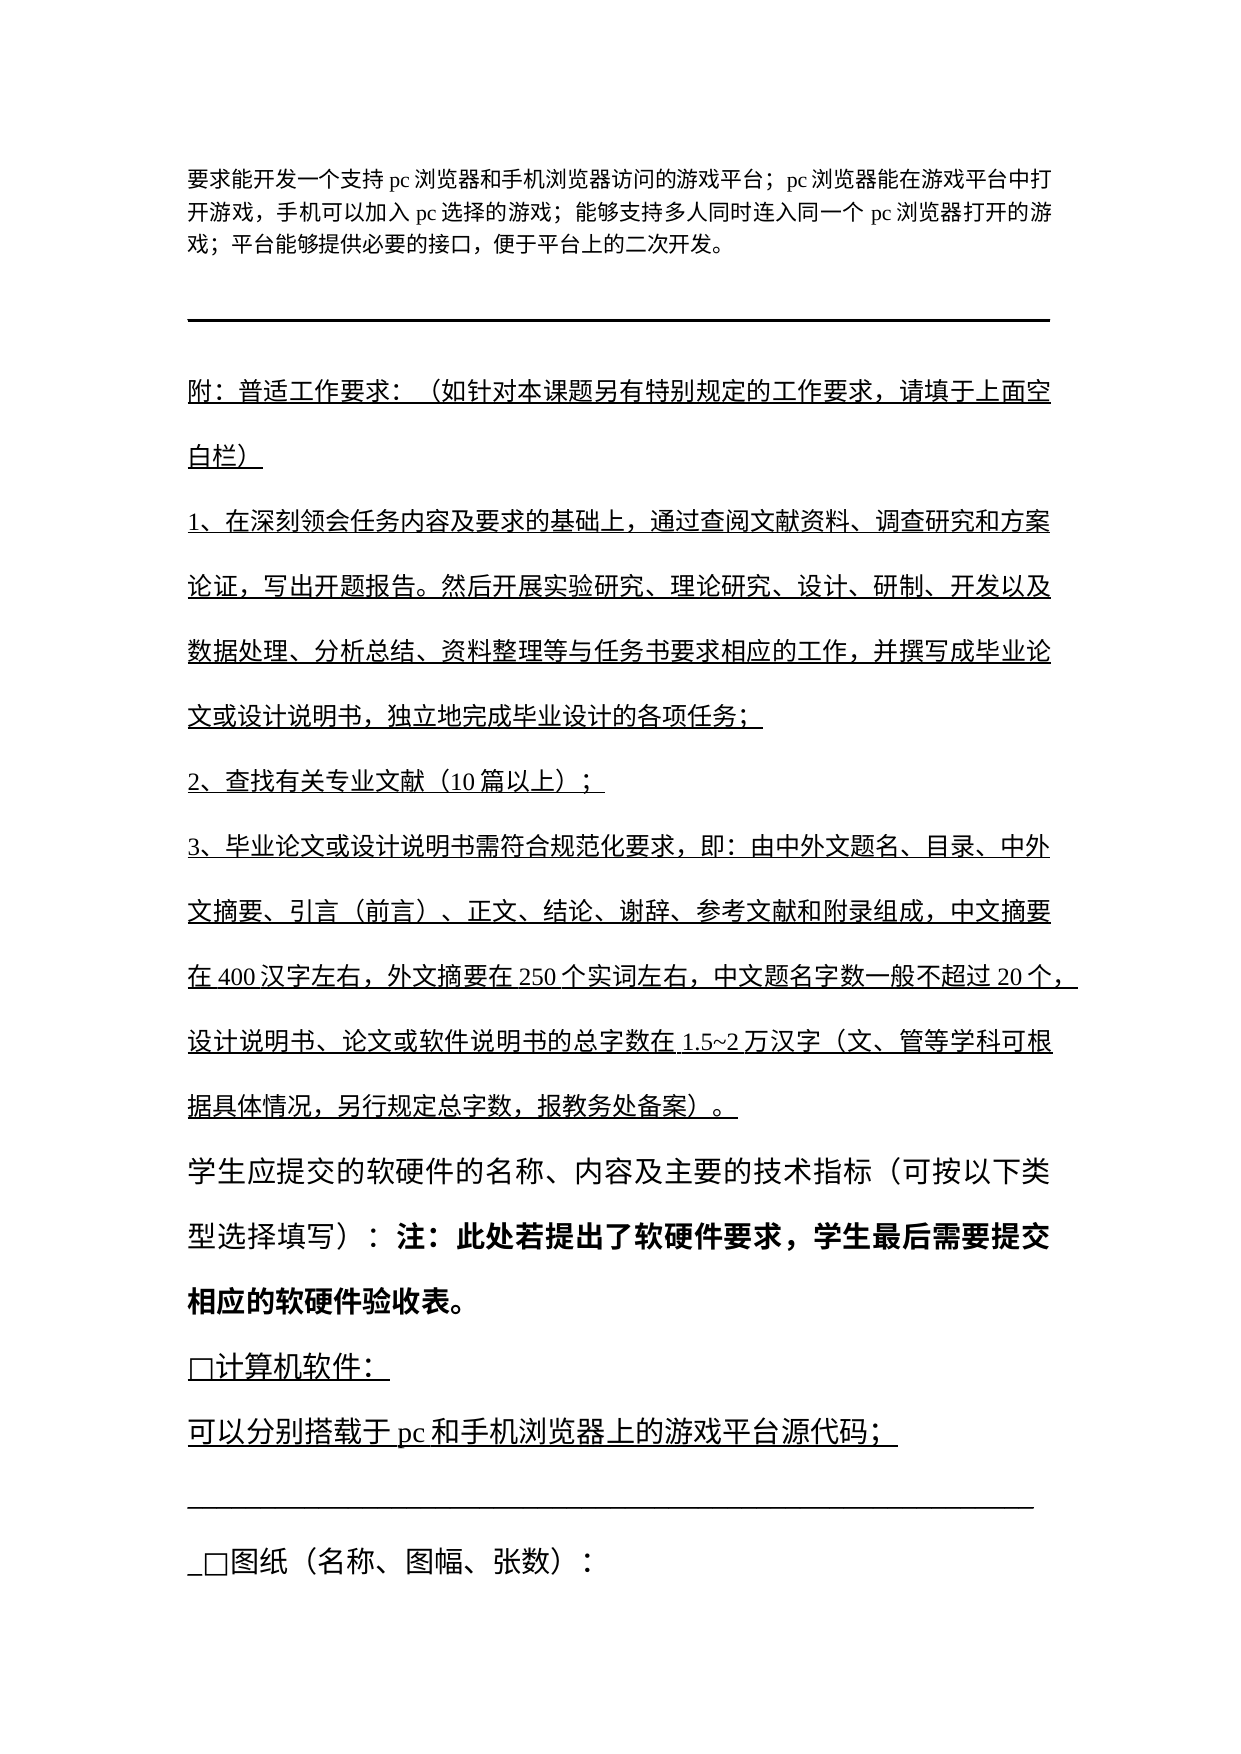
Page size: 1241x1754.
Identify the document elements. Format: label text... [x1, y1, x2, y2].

text 可以分别搭载于pc和手机浏览器上的游戏平台源代码； [187, 1397, 1053, 1462]
text □计算机软件： [187, 1332, 1053, 1397]
text ___________________________________________________________□图纸（名称、图幅、张数）： [187, 1462, 1053, 1592]
text 要求能开发一个支持pc浏览器和手机浏览器访问的游戏平台；pc浏览器能在游戏平台中打开游戏，手机可以加入pc选择的游戏；能够支持多人同时连入同一个pc浏览器打开的游戏；平台能够提供必要的接口，便于平台上的二次开发。 [187, 162, 1053, 259]
text 2、查找有关专业文献（10篇以上）； [187, 747, 1053, 812]
text 3、毕业论文或设计说明书需符合规范化要求，即：由中外文题名、目录、中外文摘要、引言（前言）、正文、结论、谢辞、参考文献和附录组成，中文摘要在400汉字左右，外文摘要在250个实词左右，中文题名字数一般不超过20个，设计说明书、论文或软件说明书的总字数在1.5~2万汉字（文、管等学科可根据具体情况，另行规定总字数，报教务处备案）。 [187, 988, 1053, 1052]
text 3、毕业论文或设计说明书需符合规范化要求，即：由中外文题名、目录、中外文摘要、引言（前言）、正文、结论、谢辞、参考文献和附录组成，中文摘要在400汉字左右，外文摘要在250个实词左右，中文题名字数一般不超过20个，设计说明书、论文或软件说明书的总字数在1.5~2万汉字（文、管等学科可根据具体情况，另行规定总字数，报教务处备案）。 [187, 1053, 1053, 1137]
text 学生应提交的软硬件的名称、内容及主要的技术指标（可按以下类型选择填写）：注：此处若提出了软硬件要求，学生最后需要提交相应的软硬件验收表。 [187, 1137, 1053, 1332]
text _____________________________________________________________________ [187, 292, 1053, 324]
text 附：普适工作要求：（如针对本课题另有特别规定的工作要求，请填于上面空白栏） [187, 357, 1053, 487]
text 1、在深刻领会任务内容及要求的基础上，通过查阅文献资料、调查研究和方案论证，写出开题报告。然后开展实验研究、理论研究、设计、研制、开发以及数据处理、分析总结、资料整理等与任务书要求相应的工作，并撰写成毕业论文或设计说明书，独立地完成毕业设计的各项任务； [187, 487, 1053, 747]
text 3、毕业论文或设计说明书需符合规范化要求，即：由中外文题名、目录、中外文摘要、引言（前言）、正文、结论、谢辞、参考文献和附录组成，中文摘要在400汉字左右，外文摘要在250个实词左右，中文题名字数一般不超过20个，设计说明书、论文或软件说明书的总字数在1.5~2万汉字（文、管等学科可根据具体情况，另行规定总字数，报教务处备案）。 [187, 812, 1053, 987]
